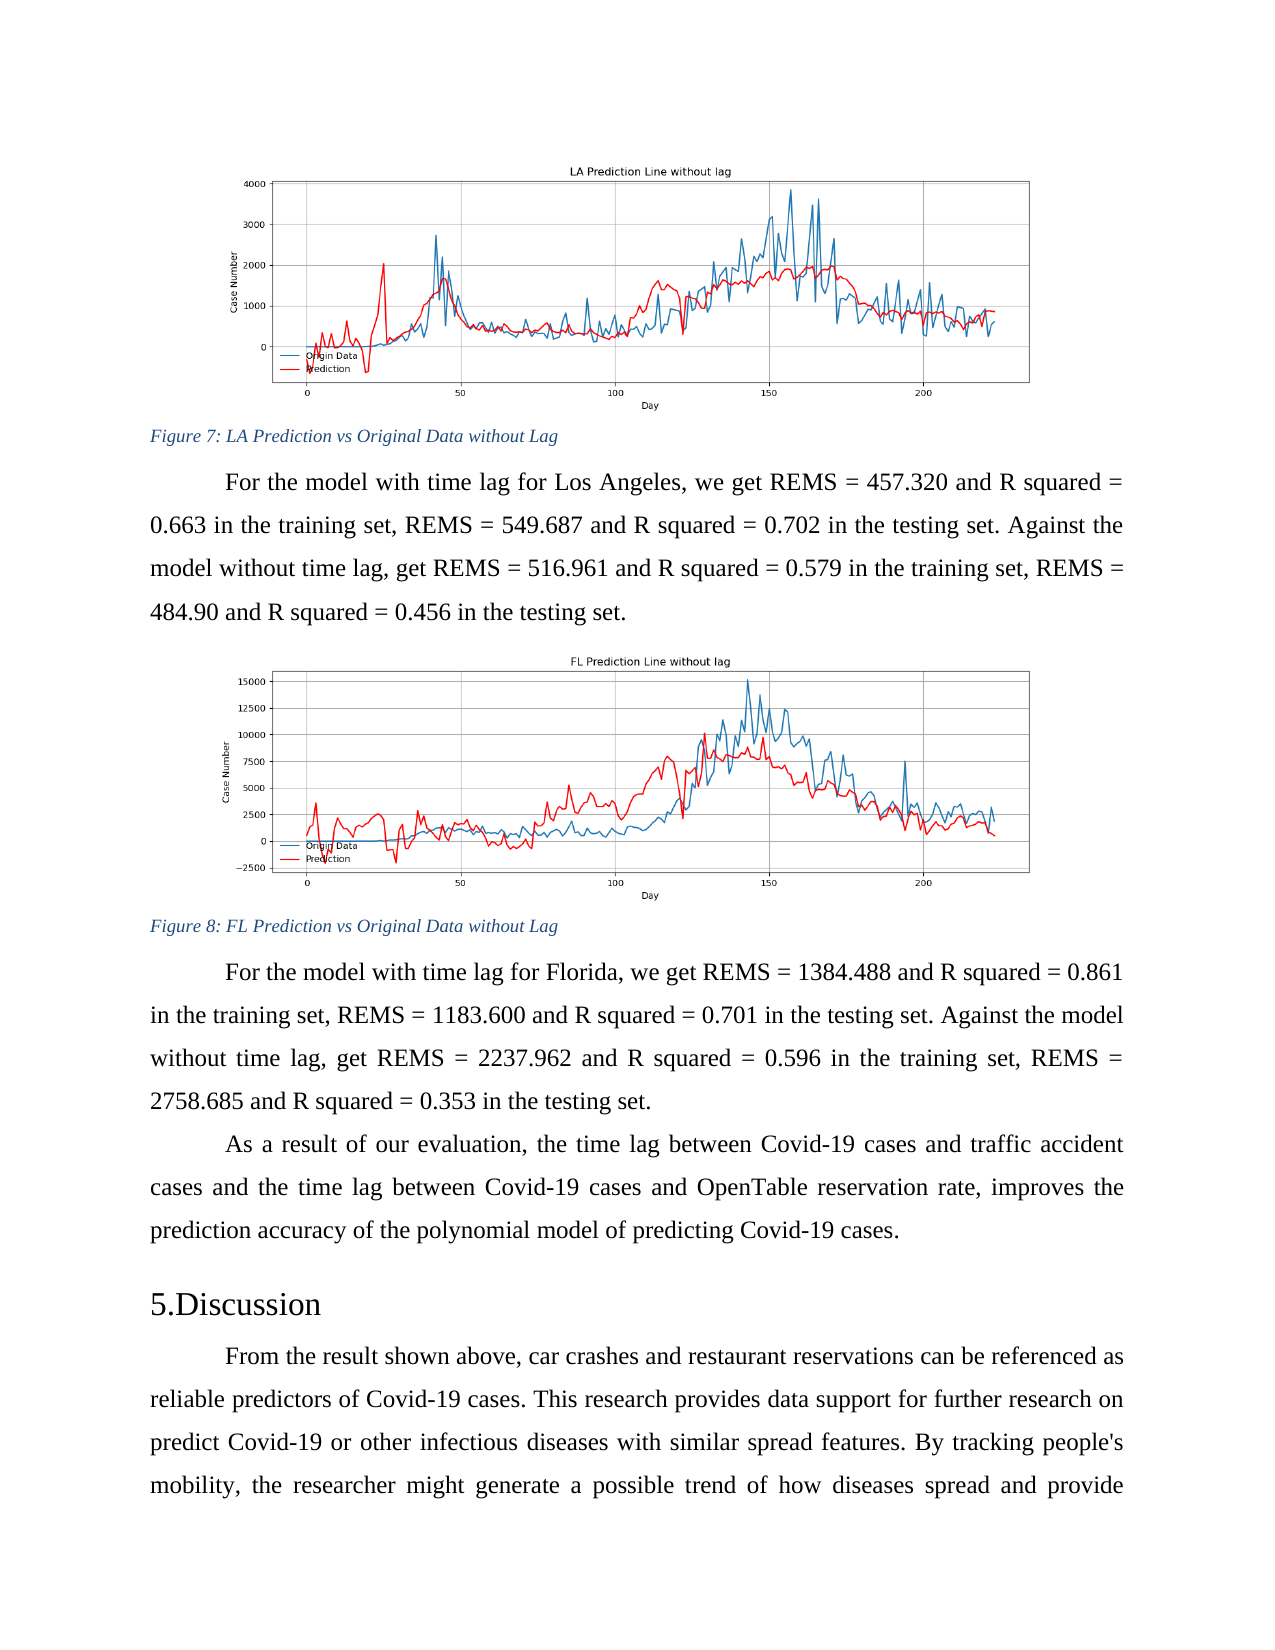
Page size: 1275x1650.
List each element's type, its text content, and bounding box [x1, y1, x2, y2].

text As a result of our evaluation, the time lag between Covid-19 cases and traffic accident cases and the time lag between Covid-19 cases and OpenTable reservation rate, improves the prediction accuracy of the polynomial model of predicting Covid-19 cases. [150, 1129, 1125, 1244]
picture [150, 639, 1125, 901]
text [150, 1341, 1125, 1499]
picture [150, 150, 1125, 411]
subtitle 5.Discussion [150, 1284, 1125, 1322]
text For the model with time lag for Florida, we get REMS = 1384.488 and R squared = 0.861 in the training set, REMS = 1183.600 and R squared = 0.701 in the testing set. Against the model without time lag, get REMS = 2237.962 and R squared = 0.596 in the training set, REMS = 2758.685 and R squared = 0.353 in the testing set. [150, 957, 1125, 1115]
text For the model with time lag for Los Angeles, we get REMS = 457.320 and R squared = 0.663 in the training set, REMS = 549.687 and R squared = 0.702 in the testing set. Against the model without time lag, get REMS = 516.961 and R squared = 0.579 in the training set, REMS = 484.90 and R squared = 0.456 in the testing set. [150, 467, 1125, 625]
